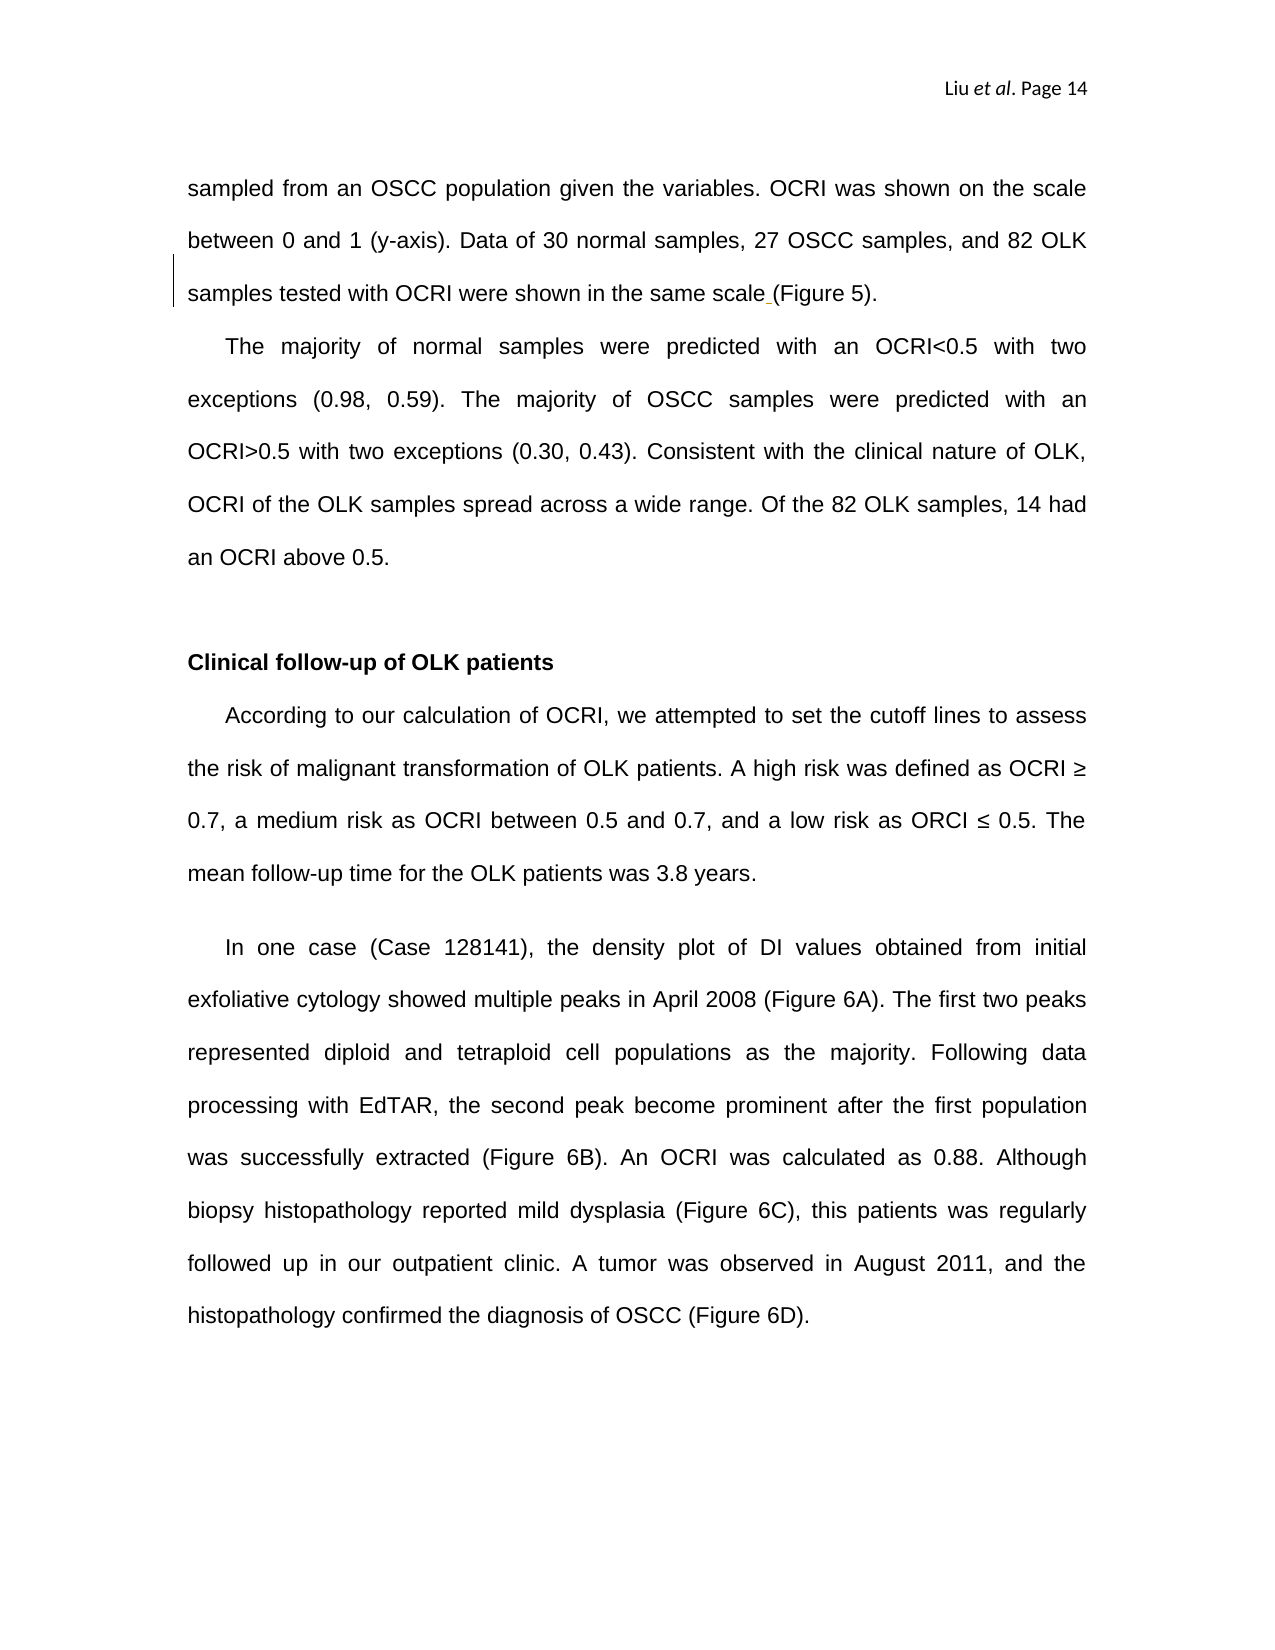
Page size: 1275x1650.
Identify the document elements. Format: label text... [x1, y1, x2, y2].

list Clinical follow-up of OLK patients [187, 649, 1087, 676]
text In one case (Case 128141), the density plot of DI values obtained from initial exfoliative cytology showed multiple peaks in April 2008 (Figure 6A). The first two peaks represented diploid and tetraploid cell populations as the majority. Following data processing with EdTAR, the second peak become prominent after the first population was successfully extracted (Figure 6B). An OCRI was calculated as 0.88. Although biopsy histopathology reported mild dysplasia (Figure 6C), this patients was regularly followed up in our outpatient clinic. A tumor was observed in August 2011, and the histopathology confirmed the diagnosis of OSCC (Figure 6D). [187, 933, 1087, 1329]
text According to our calculation of OCRI, we attempted to set the cutoff lines to assess the risk of malignant transformation of OLK patients. A high risk was defined as OCRI ≥ 0.7, a medium risk as OCRI between 0.5 and 0.7, and a low risk as ORCI ≤ 0.5. The mean follow-up time for the OLK patients was 3.8 years. [187, 702, 1087, 886]
list The majority of normal samples were predicted with an OCRI<0.5 with two exceptions (0.98, 0.59). The majority of OSCC samples were predicted with an OCRI>0.5 with two exceptions (0.30, 0.43). Consistent with the clinical nature of OLK, OCRI of the OLK samples spread across a wide range. Of the 82 OLK samples, 14 had an OCRI above 0.5. [187, 333, 1087, 570]
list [187, 175, 1087, 307]
